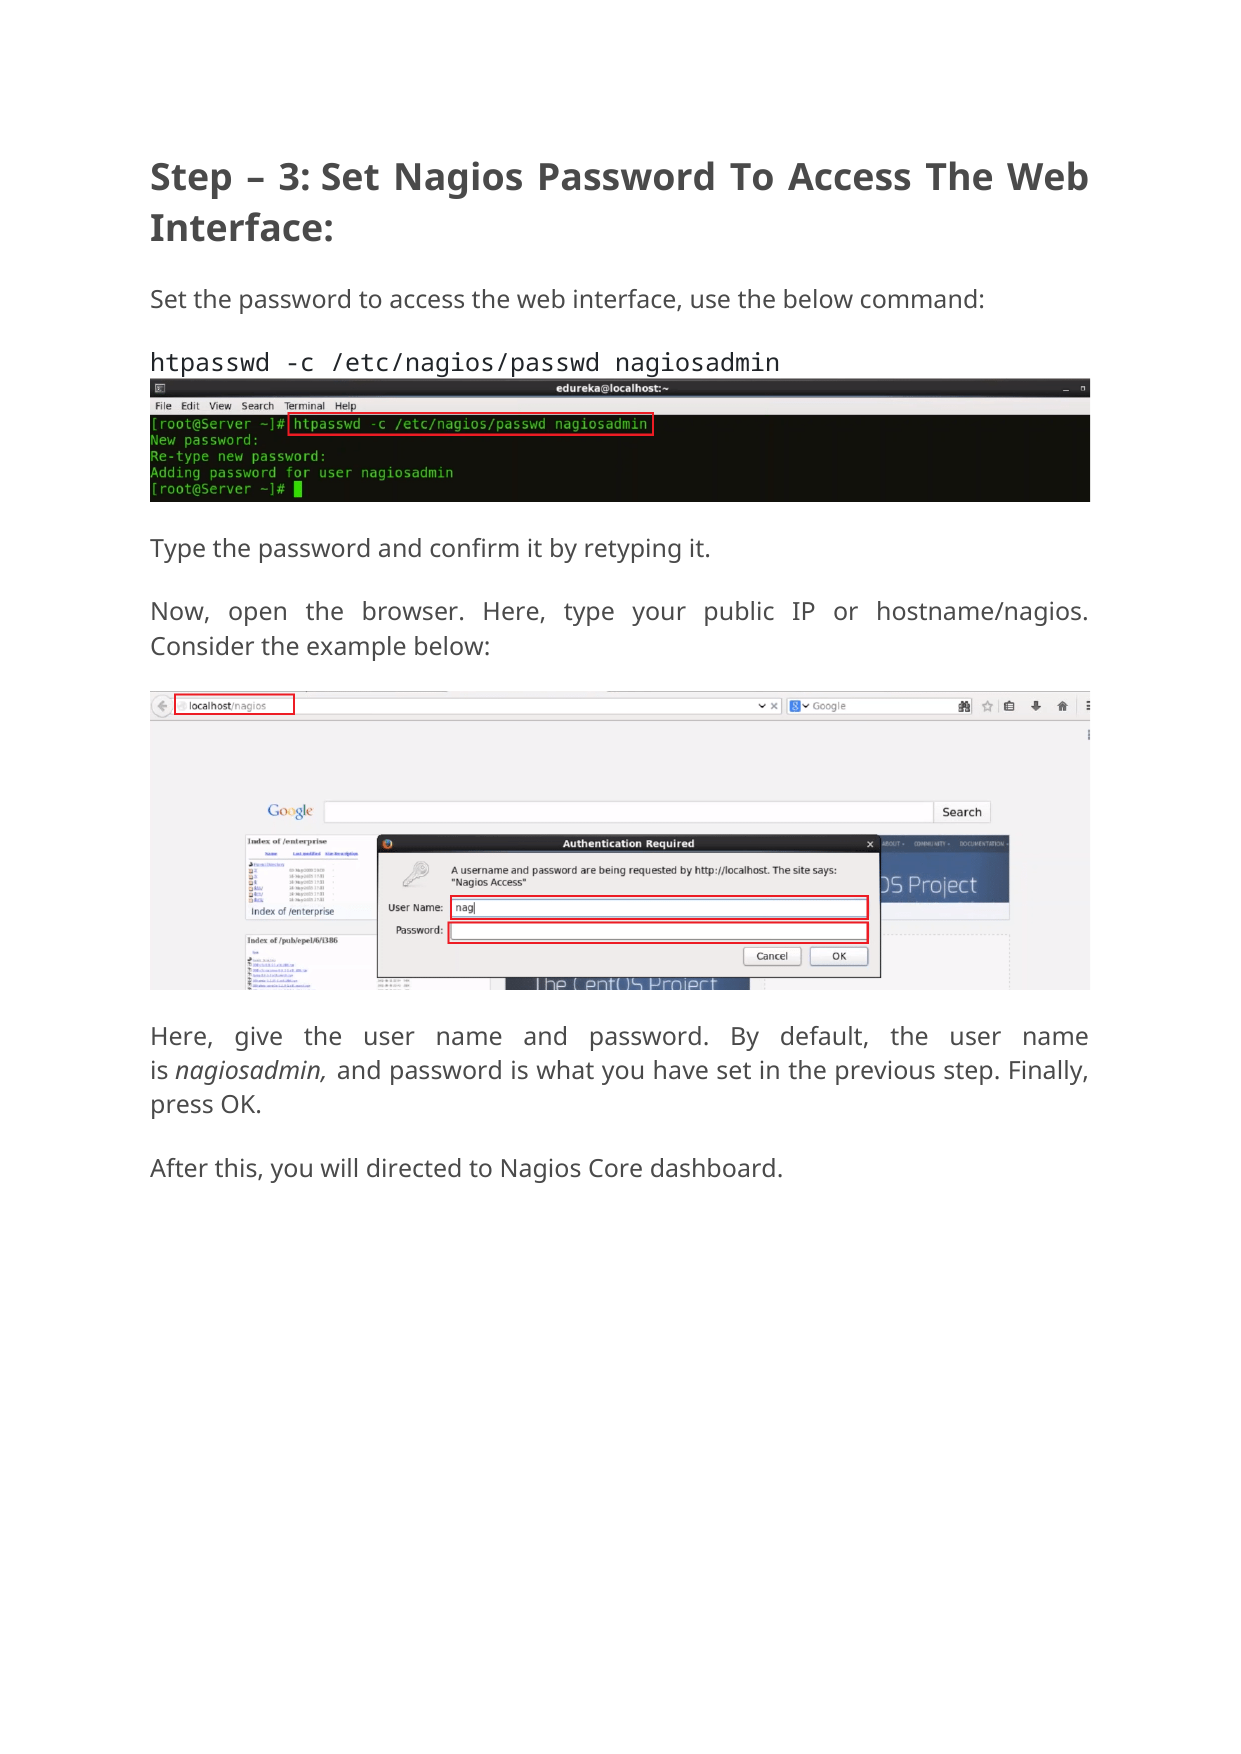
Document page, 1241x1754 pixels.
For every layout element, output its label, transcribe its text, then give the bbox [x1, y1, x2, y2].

text Now, open the browser. Here, type your public IP or hostname/nagios. Consider the example below: [150, 594, 1090, 662]
text Step – 3: Set Nagios Password To Access The Web Interface: [150, 150, 1090, 252]
text htpasswd -c /etc/nagios/passwd nagiosadmin [150, 344, 1090, 378]
text Here, give the user name and password. By default, the user name is nagiosadmin, and password is what you have set in the previous step. Finally, press OK. [150, 1019, 1090, 1121]
text Type the password and confirm it by retyping it. [150, 531, 1090, 565]
text Set the password to access the web interface, use the below command: [150, 281, 1090, 315]
text After this, you will directed to Nagios Core dashboard. [150, 1150, 1090, 1184]
picture [150, 378, 1091, 502]
picture [150, 691, 1091, 990]
